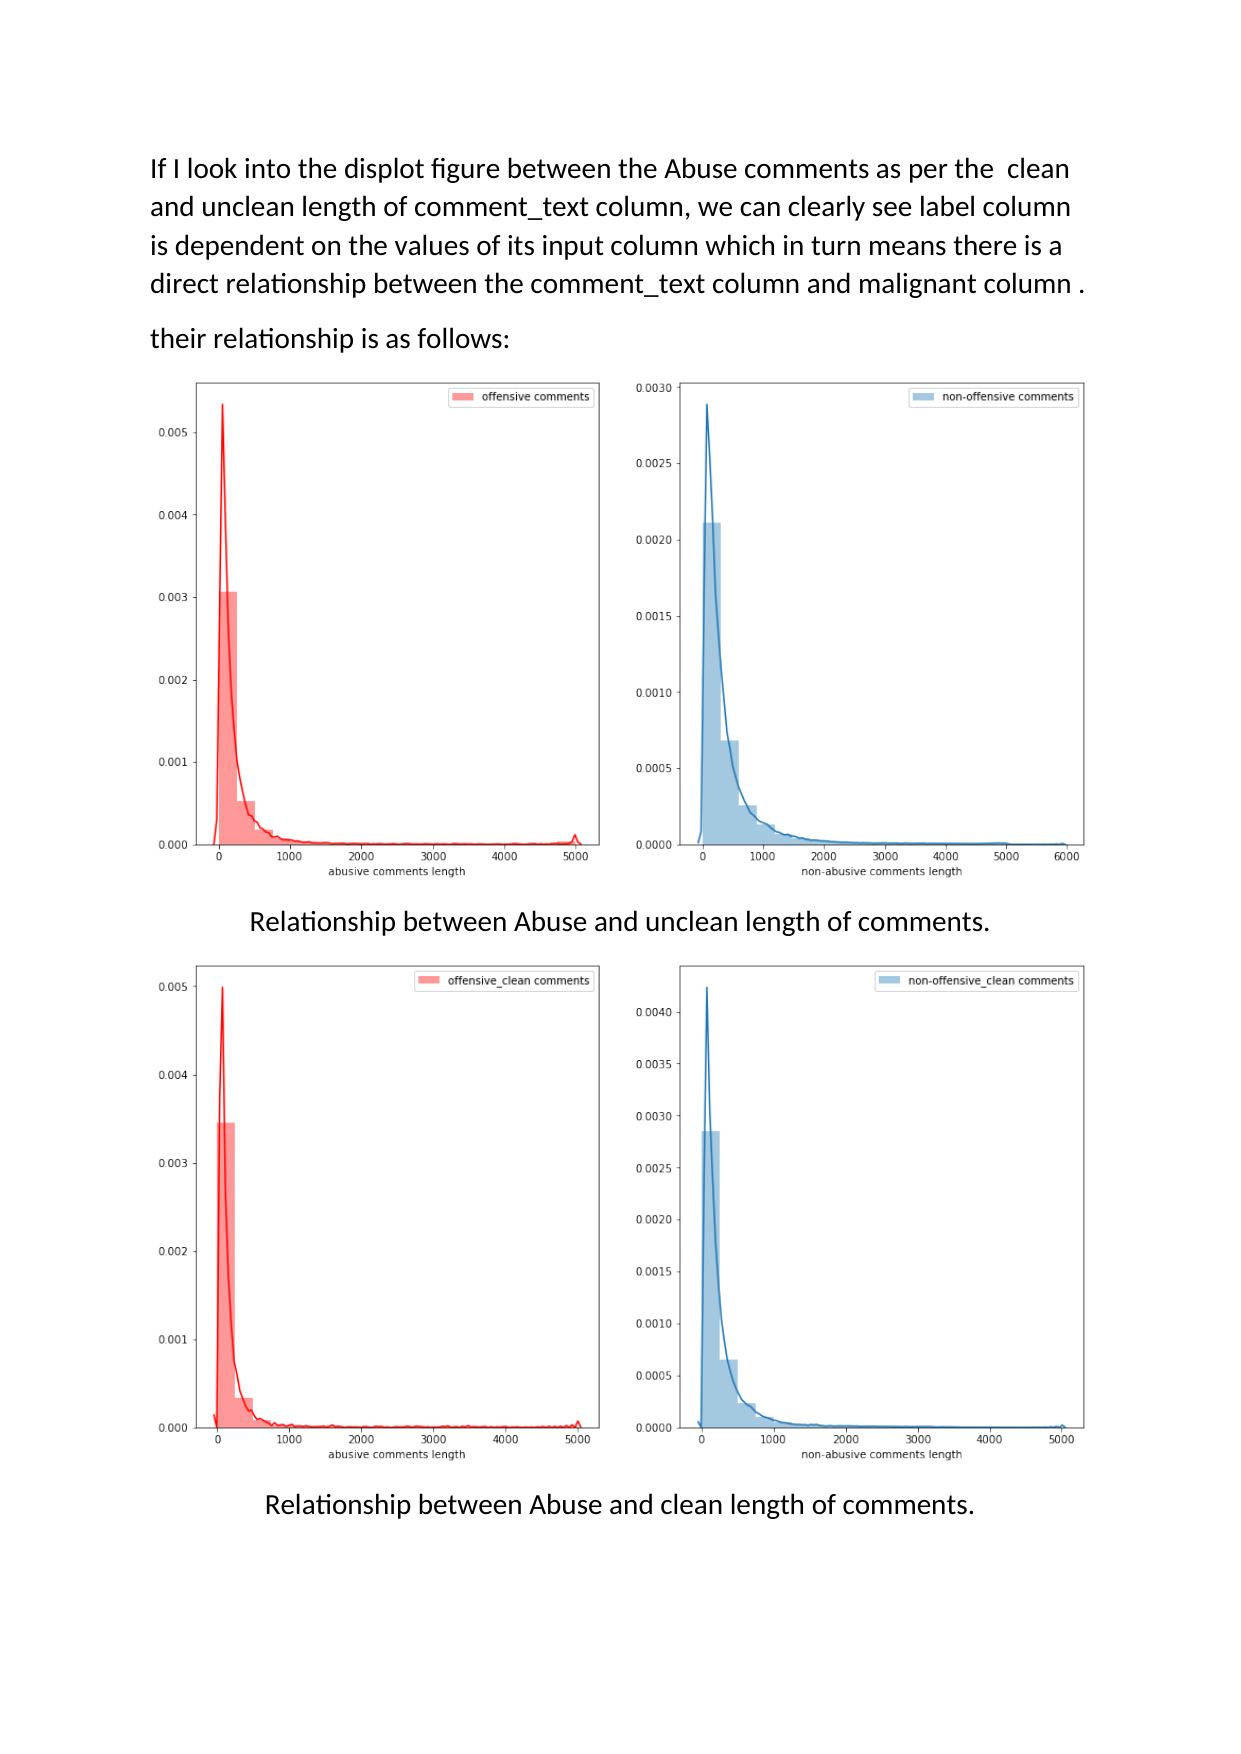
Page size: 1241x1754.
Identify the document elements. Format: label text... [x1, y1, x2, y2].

text their relationship is as follows: [150, 320, 1090, 356]
picture [150, 958, 1091, 1468]
text Relationship between Abuse and clean length of comments. [150, 1486, 1090, 1522]
picture [150, 375, 1091, 885]
text If I look into the displot figure between the Abuse comments as per the clean and unclean length of comment_text column, we can clearly see label column is dependent on the values of its input column which in turn means there is a direct relationship between the comment_text column and malignant column . [150, 150, 1090, 301]
text Relationship between Abuse and unclean length of comments. [150, 903, 1090, 939]
